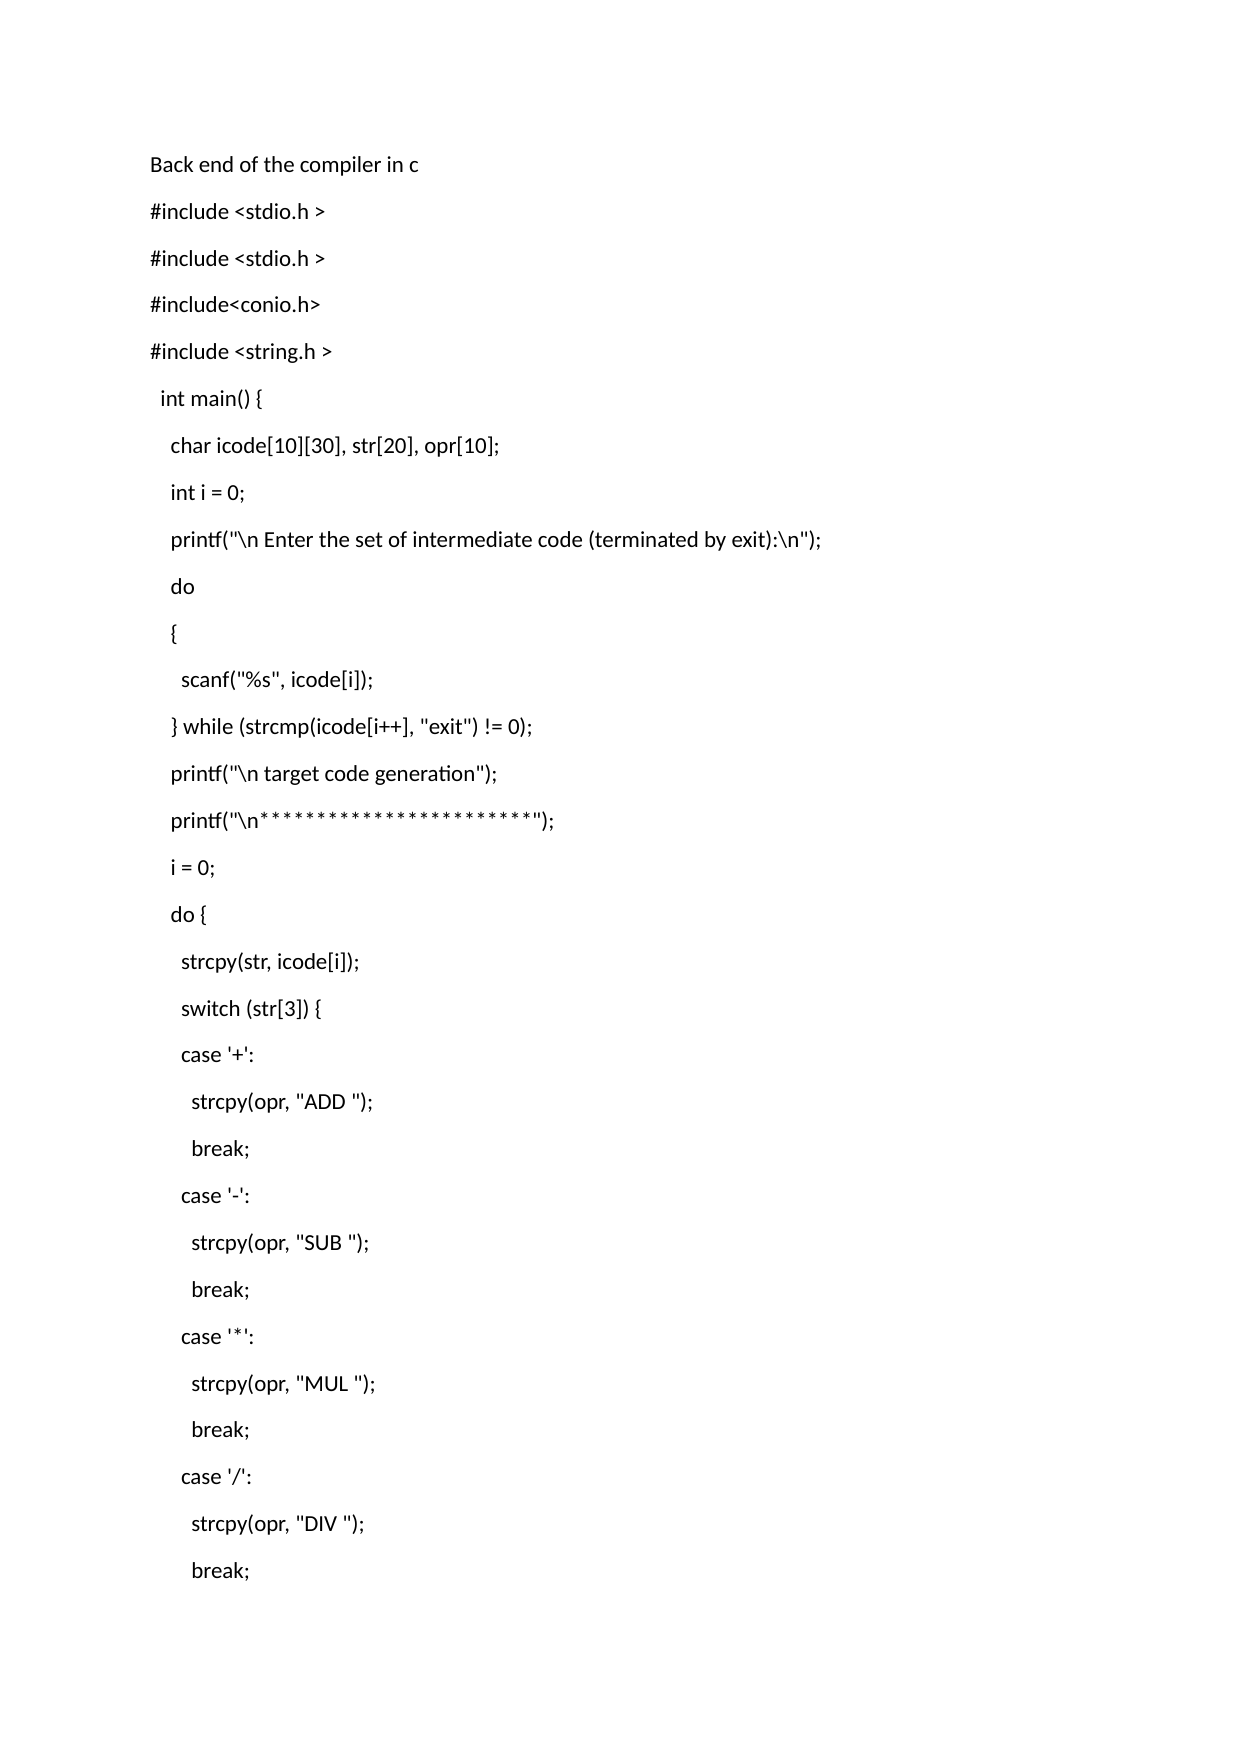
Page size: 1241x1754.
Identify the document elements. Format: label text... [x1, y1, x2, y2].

text do { [150, 900, 1090, 928]
text printf("\n target code generation"); [150, 759, 1090, 787]
text break; [150, 1134, 1090, 1162]
text do [150, 572, 1090, 600]
text #include <string.h > [150, 337, 1090, 366]
text char icode[10][30], str[20], opr[10]; [150, 431, 1090, 459]
text #include <stdio.h > [150, 197, 1090, 225]
text switch (str[3]) { [150, 994, 1090, 1022]
text } while (strcmp(icode[i++], "exit") != 0); [150, 712, 1090, 741]
text strcpy(opr, "SUB "); [150, 1228, 1090, 1256]
text break; [150, 1416, 1090, 1444]
text case '-': [150, 1181, 1090, 1209]
text printf("\n************************"); [150, 806, 1090, 834]
text case '*': [150, 1322, 1090, 1350]
text i = 0; [150, 853, 1090, 881]
text strcpy(opr, "ADD "); [150, 1087, 1090, 1116]
text { [150, 619, 1090, 647]
text case '+': [150, 1041, 1090, 1069]
text break; [150, 1275, 1090, 1303]
text strcpy(opr, "MUL "); [150, 1369, 1090, 1397]
text strcpy(opr, "DIV "); [150, 1509, 1090, 1537]
text strcpy(str, icode[i]); [150, 947, 1090, 975]
text printf("\n Enter the set of intermediate code (terminated by exit):\n"); [150, 525, 1090, 553]
text break; [150, 1556, 1090, 1584]
text #include <stdio.h > [150, 244, 1090, 272]
text int i = 0; [150, 478, 1090, 506]
text scanf("%s", icode[i]); [150, 666, 1090, 694]
text Back end of the compiler in c [150, 150, 1090, 178]
text int main() { [150, 384, 1090, 412]
text #include<conio.h> [150, 291, 1090, 319]
text case '/': [150, 1462, 1090, 1491]
